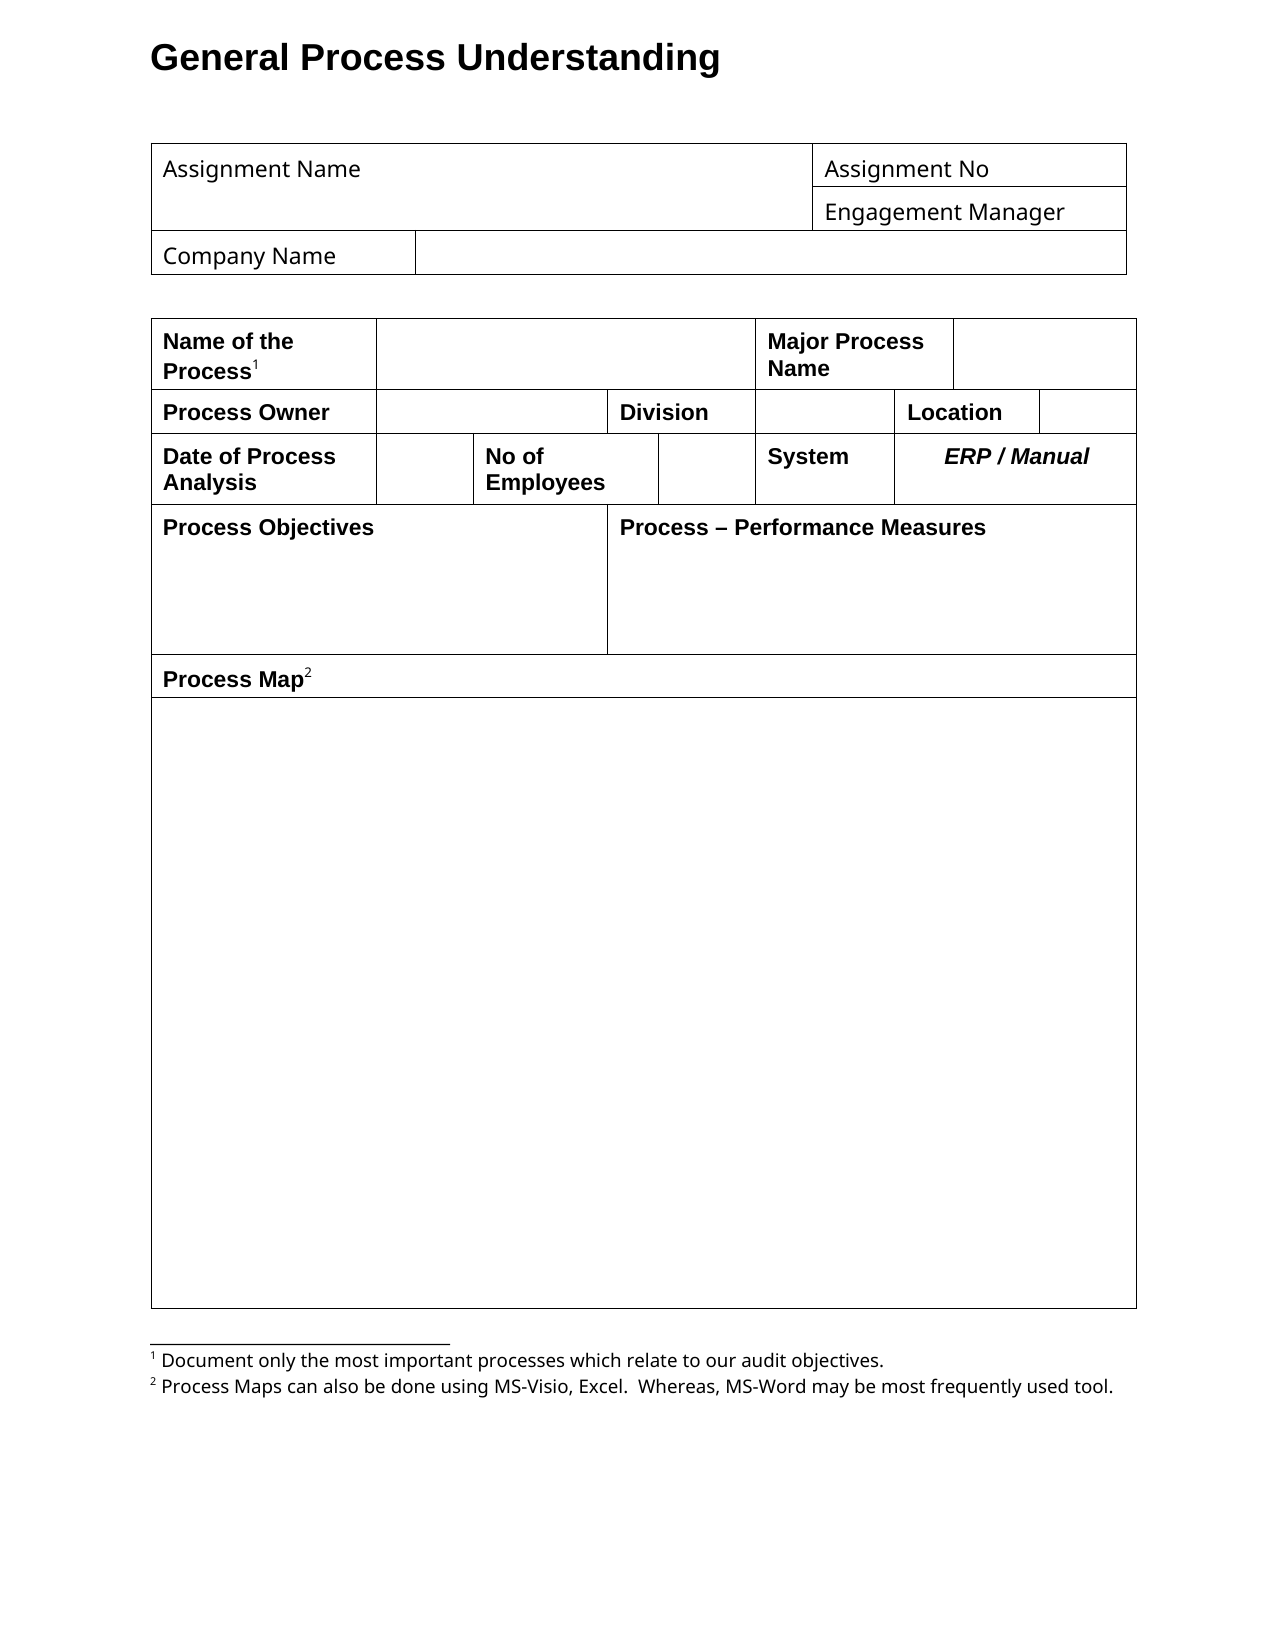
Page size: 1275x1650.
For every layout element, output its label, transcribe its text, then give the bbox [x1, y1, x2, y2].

text 1 Document only the most important processes which relate to our audit objectives. [150, 1348, 1148, 1373]
text 2 Process Maps can also be done using MS-Visio, Excel. Whereas, MS-Word may be most frequently used tool. [150, 1373, 1148, 1399]
table_header Assignment Name [152, 144, 812, 230]
table_cell No of Employees [474, 434, 658, 504]
table_cell [416, 231, 1126, 273]
table_cell Engagement Manager [813, 187, 1126, 230]
table_cell Process Owner [152, 390, 376, 433]
table_cell [377, 434, 473, 504]
table_cell Division [608, 390, 755, 433]
table_header [954, 319, 1136, 389]
table_cell [756, 390, 894, 433]
table_cell Date of Process Analysis [152, 434, 376, 504]
table_cell [152, 698, 1136, 1308]
table_cell ERP / Manual [895, 434, 1136, 504]
table_cell Process Map2 [152, 655, 1136, 697]
table_cell [377, 390, 607, 433]
table_header Assignment No [813, 144, 1126, 186]
table_header [377, 319, 755, 389]
subtitle General Process Understanding [150, 35, 1148, 78]
table_cell [1040, 390, 1136, 433]
table_cell Location [895, 390, 1039, 433]
table_cell Process – Performance Measures [608, 505, 1136, 653]
table_header Name of the Process1 [152, 319, 376, 389]
table_cell Process Objectives [152, 505, 607, 653]
table_cell [659, 434, 755, 504]
table_cell System [756, 434, 894, 504]
table_cell Company Name [152, 231, 415, 273]
table_header Major Process Name [756, 319, 953, 389]
